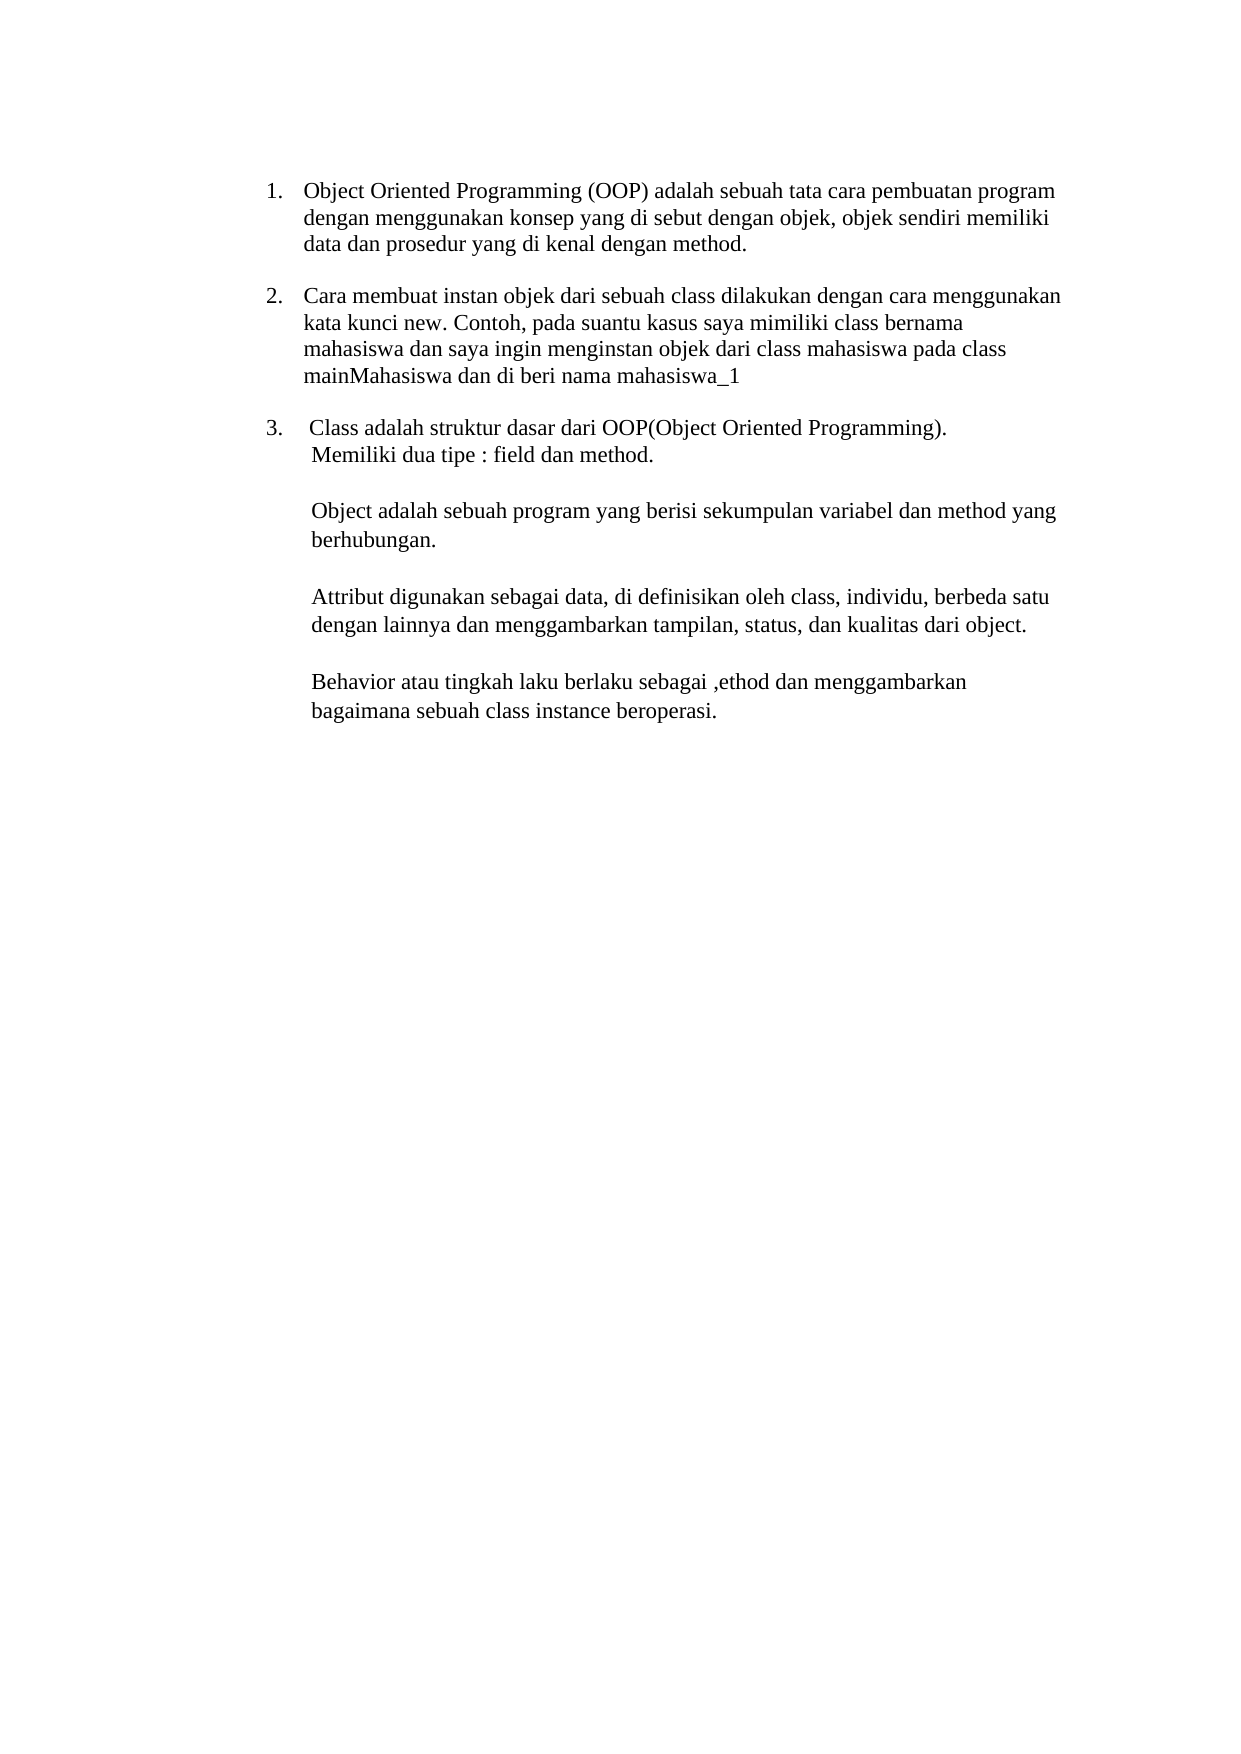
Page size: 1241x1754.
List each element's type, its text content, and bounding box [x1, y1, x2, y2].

list Object adalah sebuah program yang berisi sekumpulan variabel dan method yang berhubungan. [311, 498, 1063, 552]
list Memiliki dua tipe : field dan method. [311, 441, 1063, 467]
list Behavior atau tingkah laku berlaku sebagai ,ethod dan menggambarkan bagaimana sebuah class instance beroperasi. [311, 668, 1063, 723]
list Class adalah struktur dasar dari OOP(Object Oriented Programming). [266, 414, 1063, 441]
list Object Oriented Programming (OOP) adalah sebuah tata cara pembuatan program dengan menggunakan konsep yang di sebut dengan objek, objek sendiri memiliki data dan prosedur yang di kenal dengan method. [266, 177, 1063, 256]
list Attribut digunakan sebagai data, di definisikan oleh class, individu, berbeda satu dengan lainnya dan menggambarkan tampilan, status, dan kualitas dari object. [311, 583, 1063, 638]
list Cara membuat instan objek dari sebuah class dilakukan dengan cara menggunakan kata kunci new. Contoh, pada suantu kasus saya mimiliki class bernama mahasiswa dan saya ingin menginstan objek dari class mahasiswa pada class mainMahasiswa dan di beri nama mahasiswa_1 [266, 283, 1063, 388]
